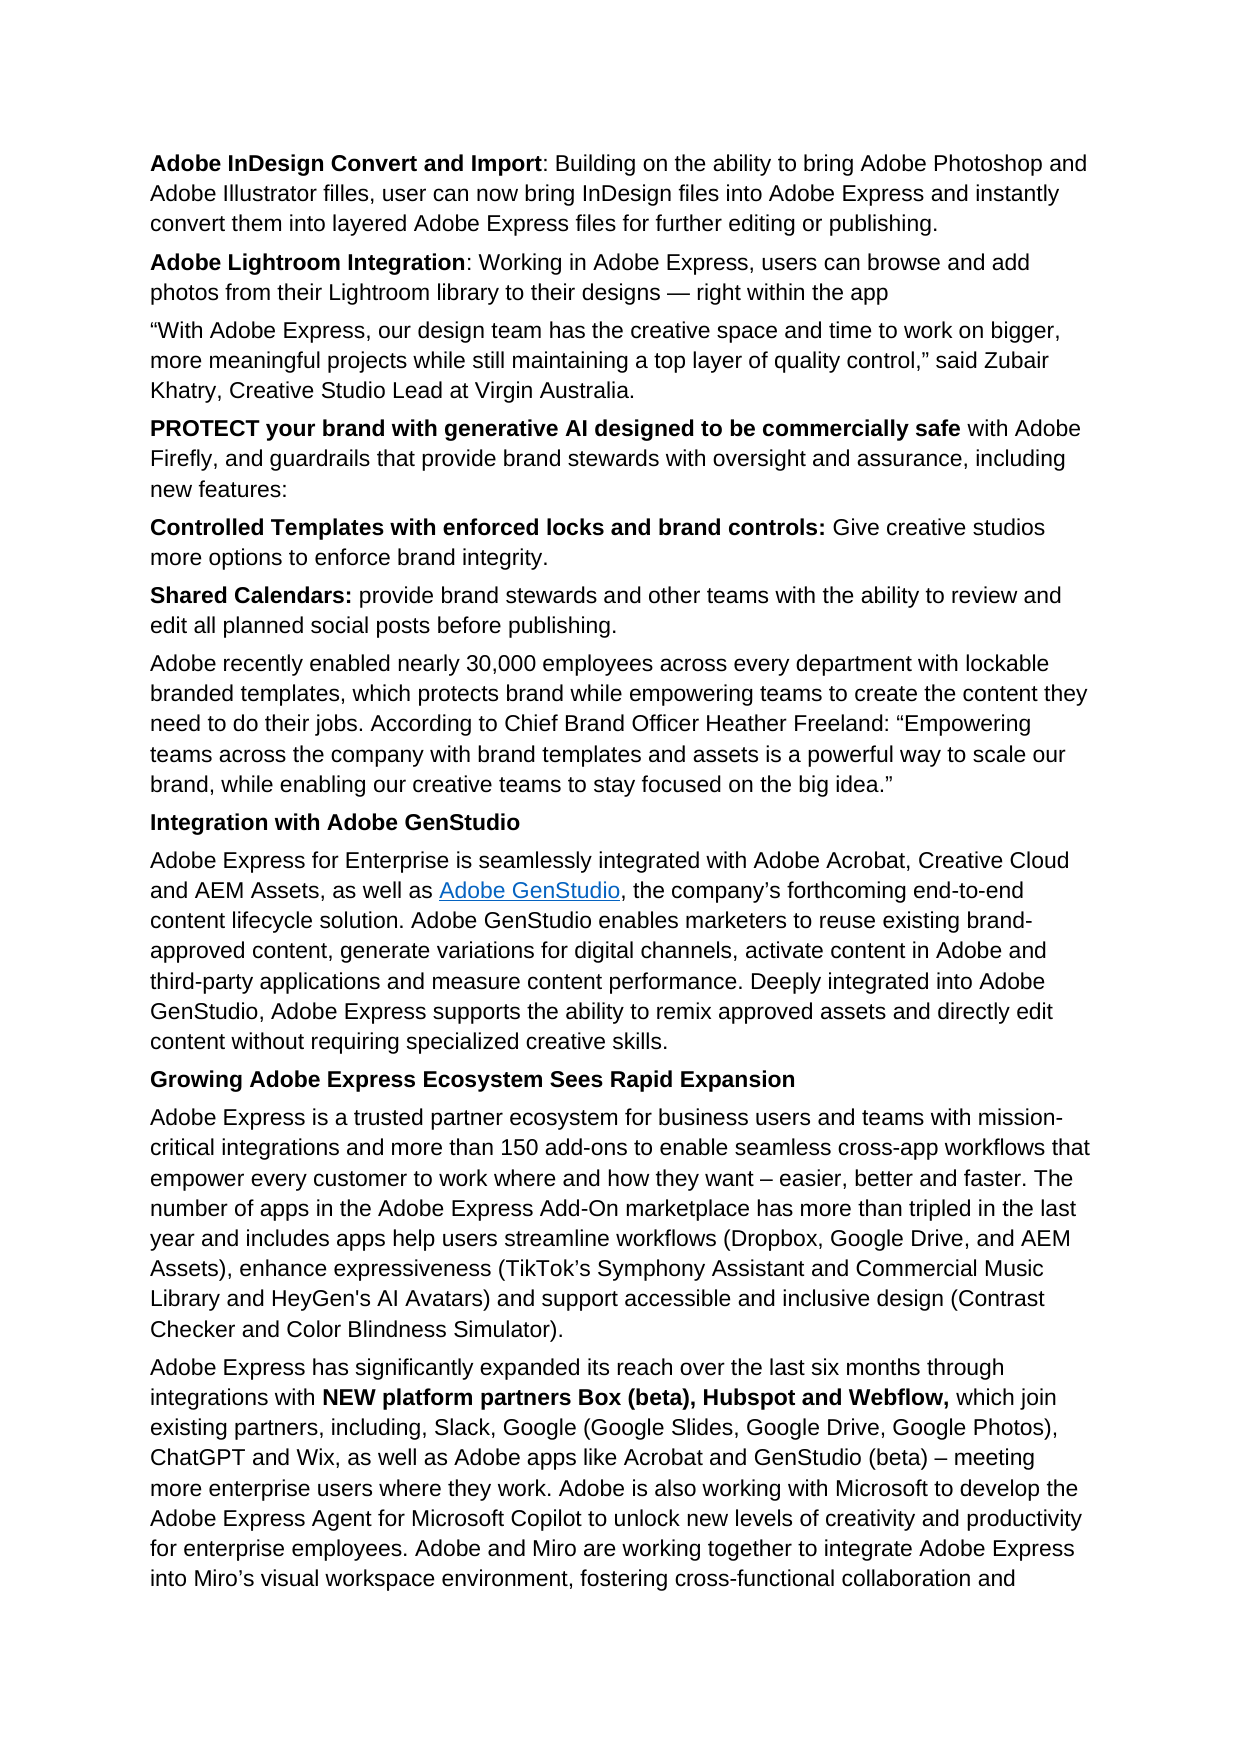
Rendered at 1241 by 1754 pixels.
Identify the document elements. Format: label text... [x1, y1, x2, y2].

text Adobe Express for Enterprise is seamlessly integrated with Adobe Acrobat, Creative Cloud and AEM Assets, as well as Adobe GenStudio, the company’s forthcoming end-to-end content lifecycle solution. Adobe GenStudio enables marketers to reuse existing brand-approved content, generate variations for digital channels, activate content in Adobe and third-party applications and measure content performance. Deeply integrated into Adobe GenStudio, Adobe Express supports the ability to remix approved assets and directly edit content without requiring specialized creative skills. [150, 847, 1090, 1054]
text Integration with Adobe GenStudio [150, 809, 1090, 835]
text “With Adobe Express, our design team has the creative space and time to work on bigger, more meaningful projects while still maintaining a top layer of quality control,” said Zubair Khatry, Creative Studio Lead at Virgin Australia. [150, 317, 1090, 403]
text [150, 1354, 1090, 1591]
text Adobe recently enabled nearly 30,000 employees across every department with lockable branded templates, which protects brand while empowering teams to create the content they need to do their jobs. According to Chief Brand Officer Heather Freeland: “Empowering teams across the company with brand templates and assets is a powerful way to scale our brand, while enabling our creative teams to stay focused on the big idea.” [150, 650, 1090, 797]
text Growing Adobe Express Ecosystem Sees Rapid Expansion [150, 1066, 1090, 1092]
text Adobe Express is a trusted partner ecosystem for business users and teams with mission-critical integrations and more than 150 add-ons to enable seamless cross-app workflows that empower every customer to work where and how they want – easier, better and faster. The number of apps in the Adobe Express Add-On marketplace has more than tripled in the last year and includes apps help users streamline workflows (Dropbox, Google Drive, and AEM Assets), enhance expressiveness (TikTok’s Symphony Assistant and Commercial Music Library and HeyGen's AI Avatars) and support accessible and inclusive design (Contrast Checker and Color Blindness Simulator). [150, 1104, 1090, 1342]
